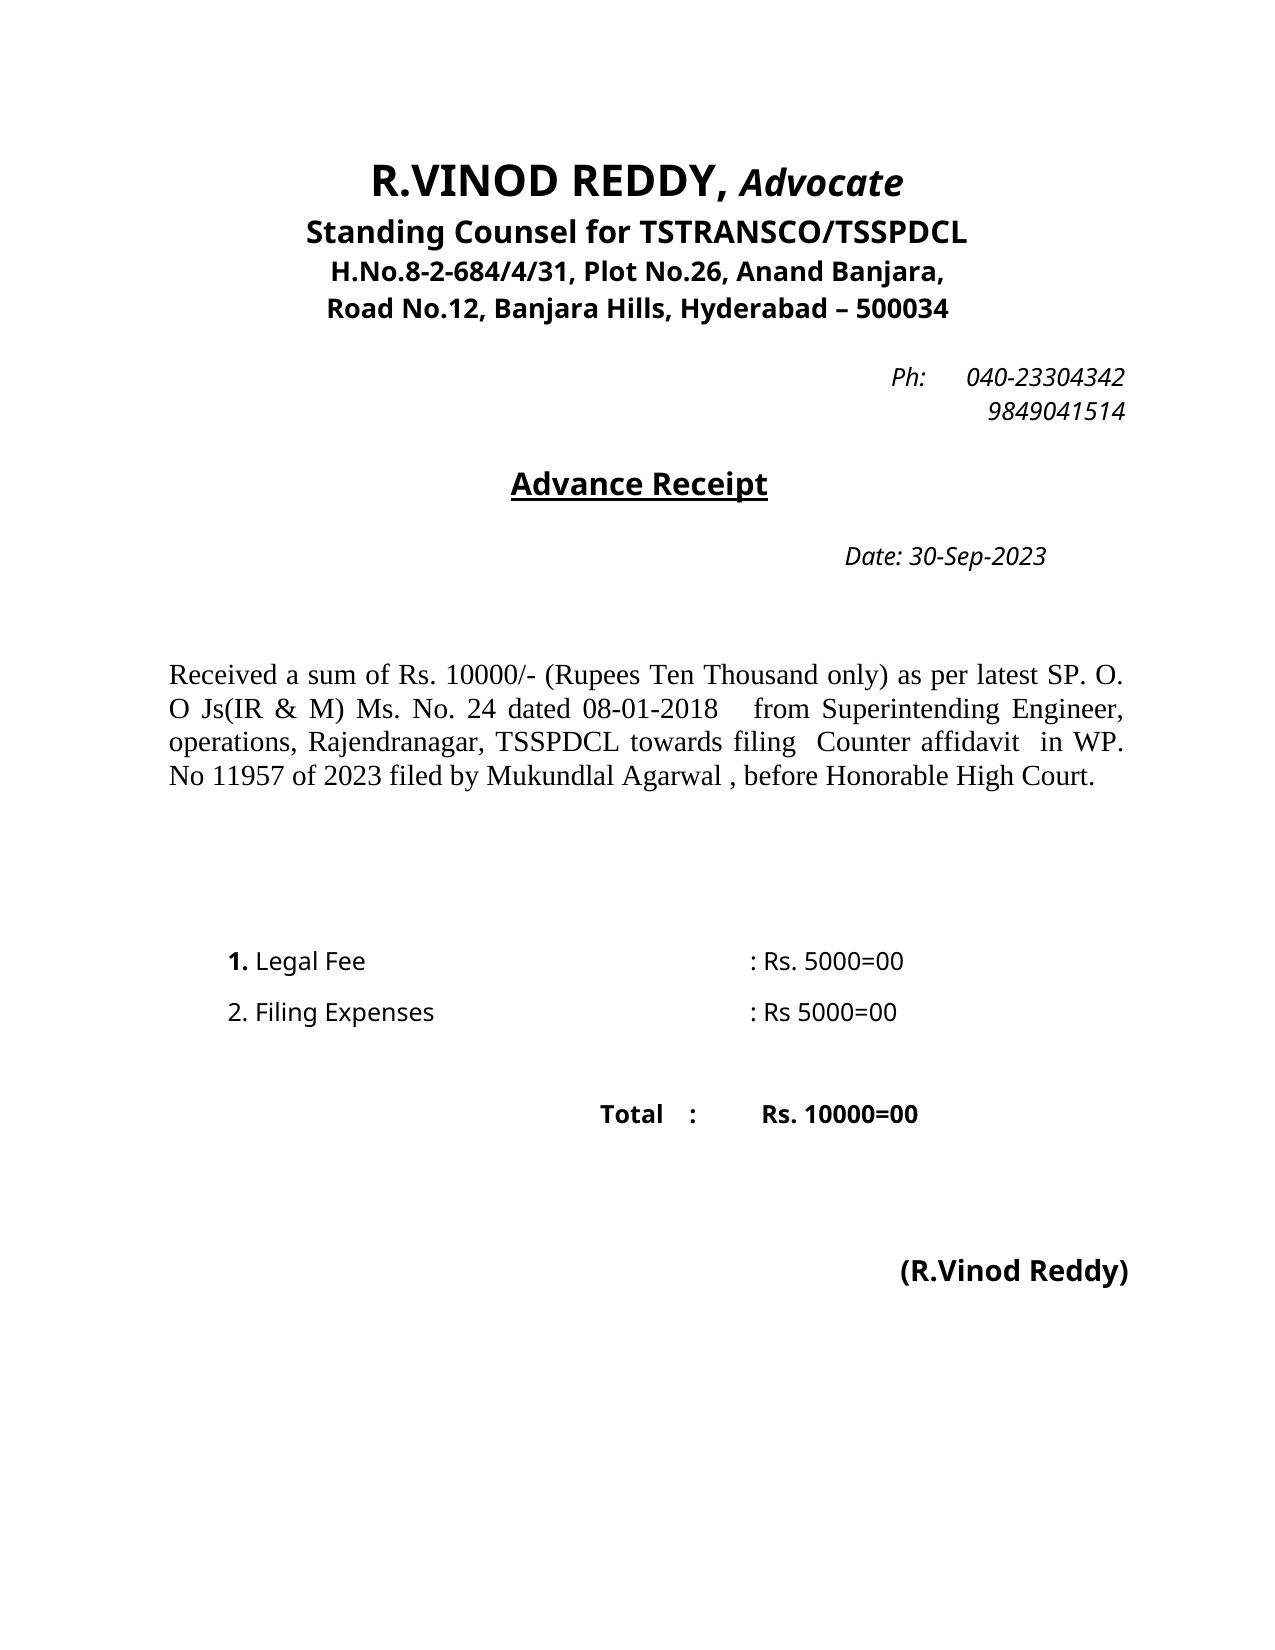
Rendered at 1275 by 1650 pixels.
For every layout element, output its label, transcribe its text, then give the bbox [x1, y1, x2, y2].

text Received a sum of Rs. 10000/- (Rupees Ten Thousand only) as per latest SP. O. O Js(IR & M) Ms. No. 24 dated 08-01-2018 from Superintending Engineer, operations, Rajendranagar, TSSPDCL towards filing Counter affidavit in WP. No 11957 of 2023 filed by Mukundlal Agarwal , before Honorable High Court. [169, 657, 1125, 792]
text Date: 30-Sep-2023 [227, 539, 1047, 573]
text H.No.8-2-684/4/31, Plot No.26, Anand Banjara, [150, 252, 1125, 289]
text Total : Rs. 10000=00 [150, 1097, 1010, 1131]
text 9849041514 [150, 394, 1125, 428]
text R.VINOD REDDY, Advocate [227, 150, 1047, 209]
text Advance Receipt [150, 462, 1128, 505]
text Standing Counsel for TSTRANSCO/TSSPDCL [227, 209, 1047, 252]
text Road No.12, Banjara Hills, Hyderabad – 500034 [150, 289, 1125, 326]
list Filing Expenses : Rs 5000=00 [227, 995, 1010, 1029]
text Ph: 040-23304342 [150, 360, 1125, 394]
list Legal Fee : Rs. 5000=00 [227, 944, 1010, 978]
text (R.Vinod Reddy) [677, 1250, 1128, 1290]
